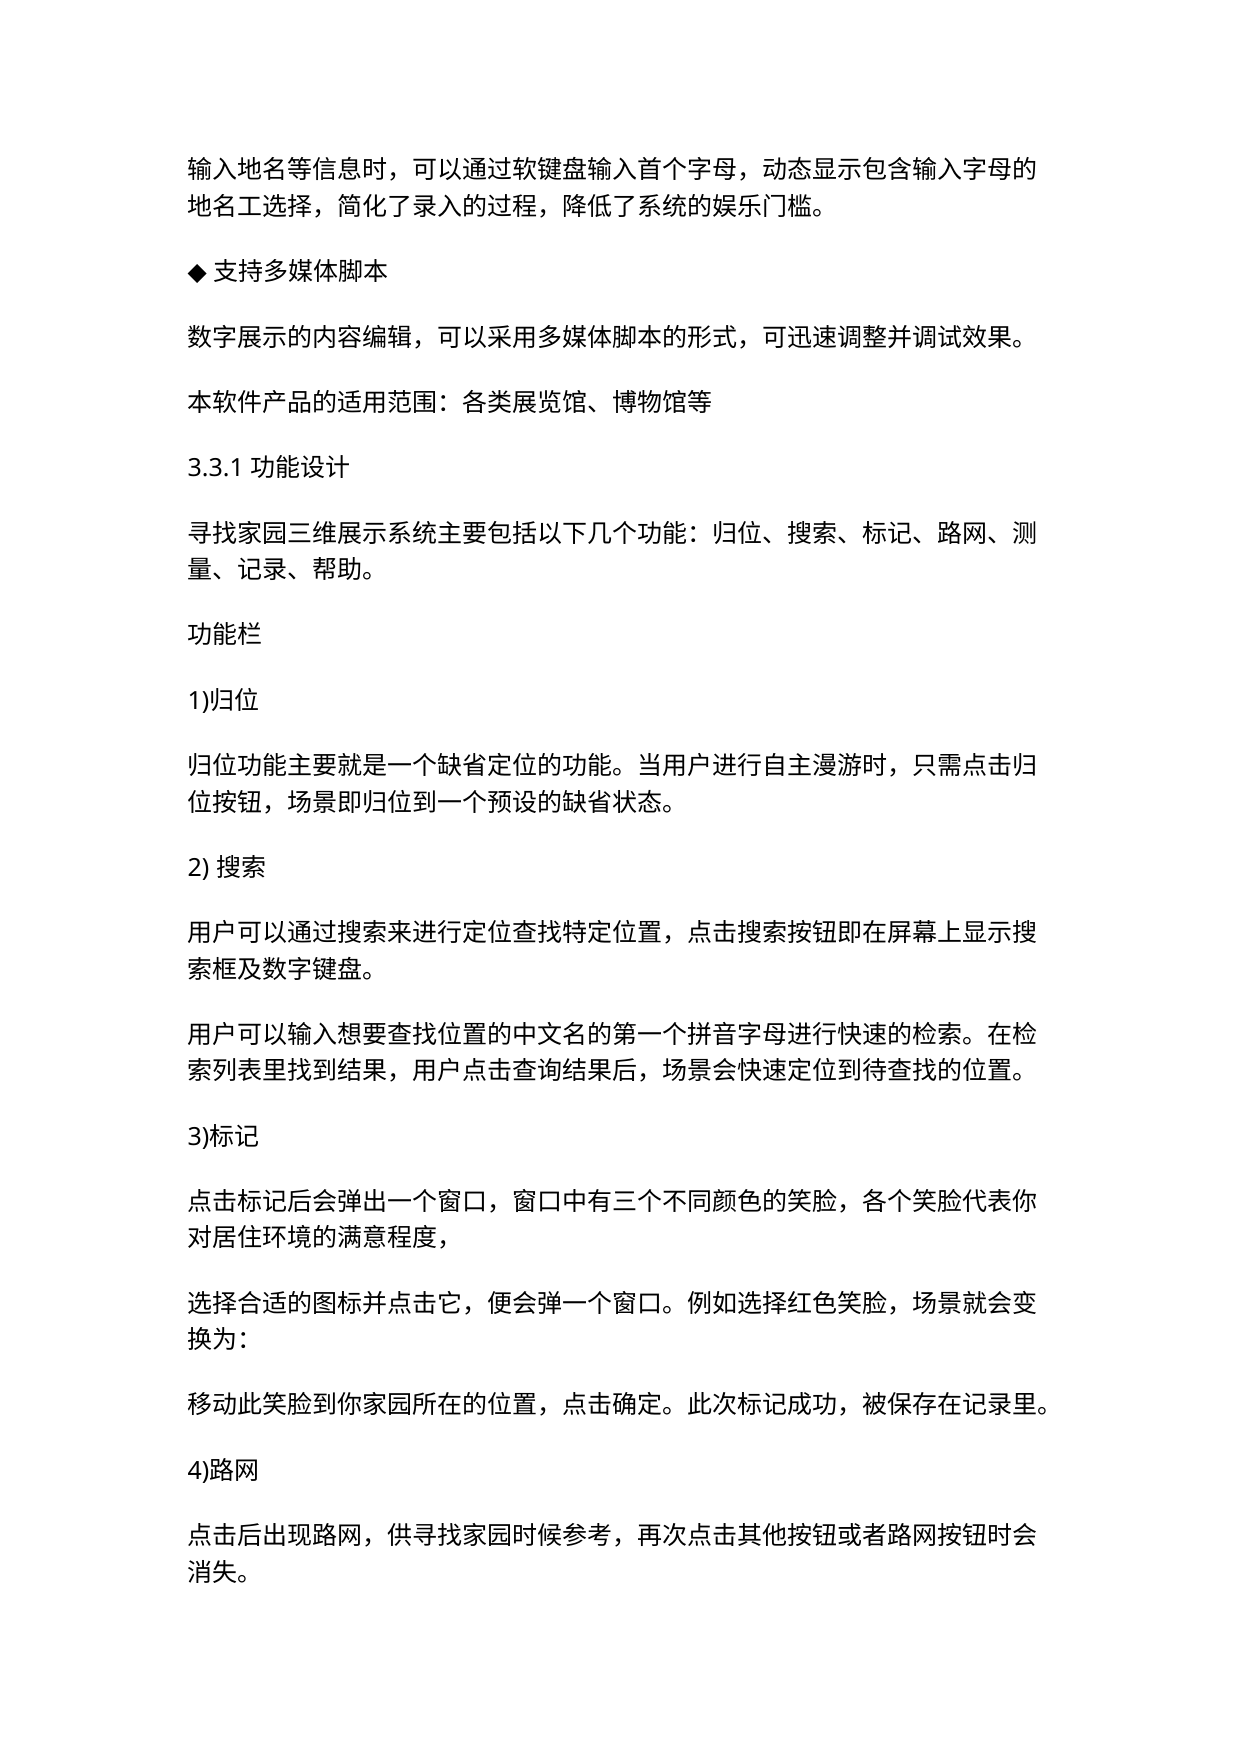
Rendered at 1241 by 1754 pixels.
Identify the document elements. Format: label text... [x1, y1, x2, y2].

text 输入地名等信息时，可以通过软键盘输入首个字母，动态显示包含输入字母的地名工选择，简化了录入的过程，降低了系统的娱乐门槛。 [187, 150, 1053, 222]
text 选择合适的图标并点击它，便会弹一个窗口。例如选择红色笑脸，场景就会变换为： [187, 1283, 1053, 1356]
text 本软件产品的适用范围：各类展览馆、博物馆等 [187, 382, 1053, 419]
text 1)归位 [187, 680, 1053, 717]
text 3.3.1 功能设计 [187, 448, 1053, 484]
text 寻找家园三维展示系统主要包括以下几个功能：归位、搜索、标记、路网、测量、记录、帮助。 [187, 513, 1053, 586]
text 用户可以输入想要查找位置的中文名的第一个拼音字母进行快速的检索。在检索列表里找到结果，用户点击查询结果后，场景会快速定位到待查找的位置。 [187, 1014, 1053, 1087]
text ◆ 支持多媒体脚本 [187, 252, 1053, 288]
text 点击标记后会弹出一个窗口，窗口中有三个不同颜色的笑脸，各个笑脸代表你对居住环境的满意程度， [187, 1182, 1053, 1254]
text 用户可以通过搜索来进行定位查找特定位置，点击搜索按钮即在屏幕上显示搜索框及数字键盘。 [187, 913, 1053, 985]
text 数字展示的内容编辑，可以采用多媒体脚本的形式，可迅速调整并调试效果。 [187, 317, 1053, 353]
text 功能栏 [187, 615, 1053, 651]
text 4)路网 [187, 1450, 1053, 1487]
text 移动此笑脸到你家园所在的位置，点击确定。此次标记成功，被保存在记录里。 [187, 1385, 1053, 1421]
text 点击后出现路网，供寻找家园时候参考，再次点击其他按钮或者路网按钮时会消失。 [187, 1516, 1053, 1588]
text 3)标记 [187, 1116, 1053, 1152]
text 归位功能主要就是一个缺省定位的功能。当用户进行自主漫游时，只需点击归位按钮，场景即归位到一个预设的缺省状态。 [187, 746, 1053, 818]
text 2) 搜索 [187, 847, 1053, 884]
